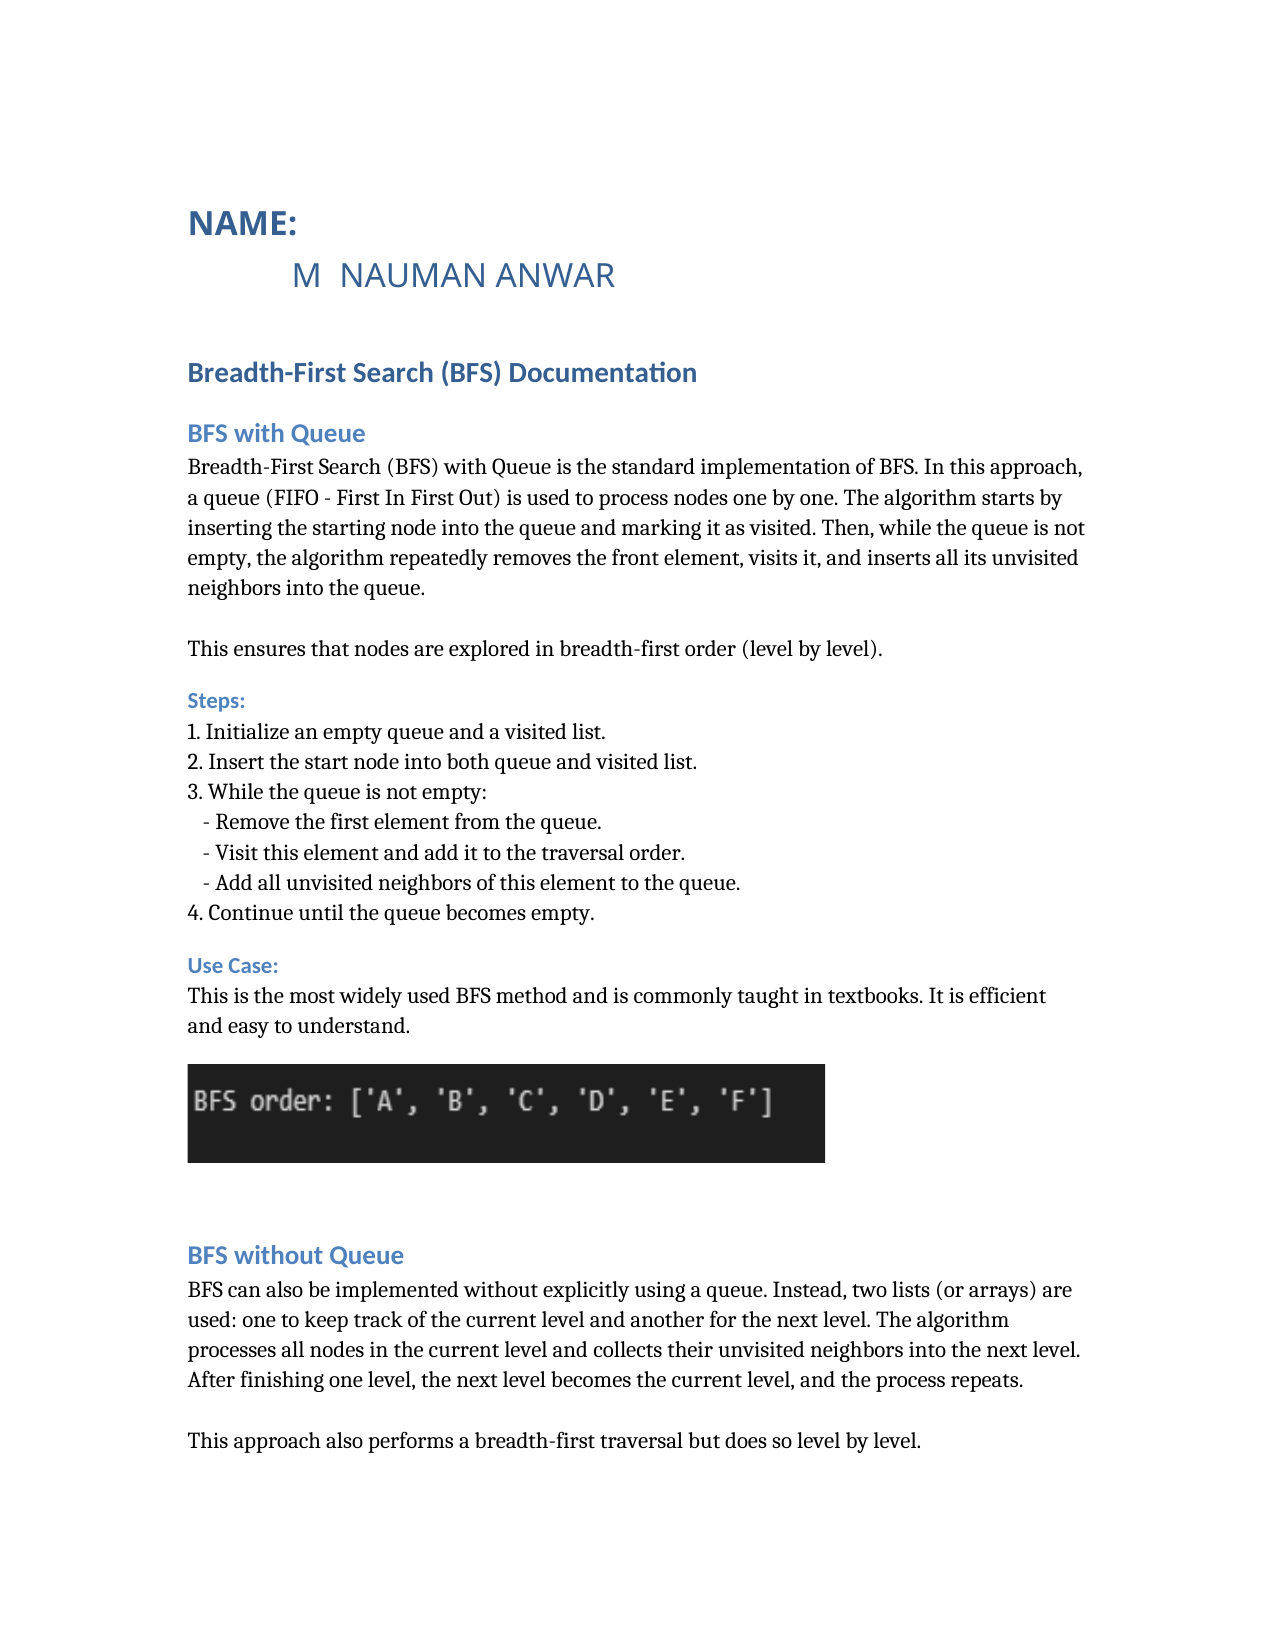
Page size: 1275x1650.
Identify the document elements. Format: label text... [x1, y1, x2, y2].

subtitle BFS with Queue [187, 416, 1087, 449]
picture [187, 1064, 826, 1163]
text This is the most widely used BFS method and is commonly taught in textbooks. It is efficient and easy to understand. [187, 983, 1087, 1039]
subtitle Use Case: [187, 951, 1087, 979]
subtitle BFS without Queue [187, 1238, 1087, 1271]
subtitle Steps: [187, 686, 1087, 714]
text M NAUMAN ANWAR [187, 252, 1087, 298]
subtitle NAME: [187, 200, 1087, 245]
text Breadth-First Search (BFS) with Queue is the standard implementation of BFS. In this approach, a queue (FIFO - First In First Out) is used to process nodes one by one. The algorithm starts by inserting the starting node into the queue and marking it as visited. Then, while the queue is not empty, the algorithm repeatedly removes the front element, visits it, and inserts all its unvisited neighbors into the queue. This ensures that nodes are explored in breadth-first order (level by level). [187, 454, 1087, 662]
text BFS can also be implemented without explicitly using a queue. Instead, two lists (or arrays) are used: one to keep track of the current level and another for the next level. The algorithm processes all nodes in the current level and collects their unvisited neighbors into the next level. After finishing one level, the next level becomes the current level, and the process repeats. This approach also performs a breadth-first traversal but does so level by level. [187, 1276, 1087, 1454]
text 1. Initialize an empty queue and a visited list. 2. Insert the start node into both queue and visited list. 3. While the queue is not empty: - Remove the first element from the queue. - Visit this element and add it to the traversal order. - Add all unvisited neighbors of this element to the queue. 4. Continue until the queue becomes empty. [187, 718, 1087, 926]
subtitle Breadth-First Search (BFS) Documentation [187, 354, 1087, 390]
